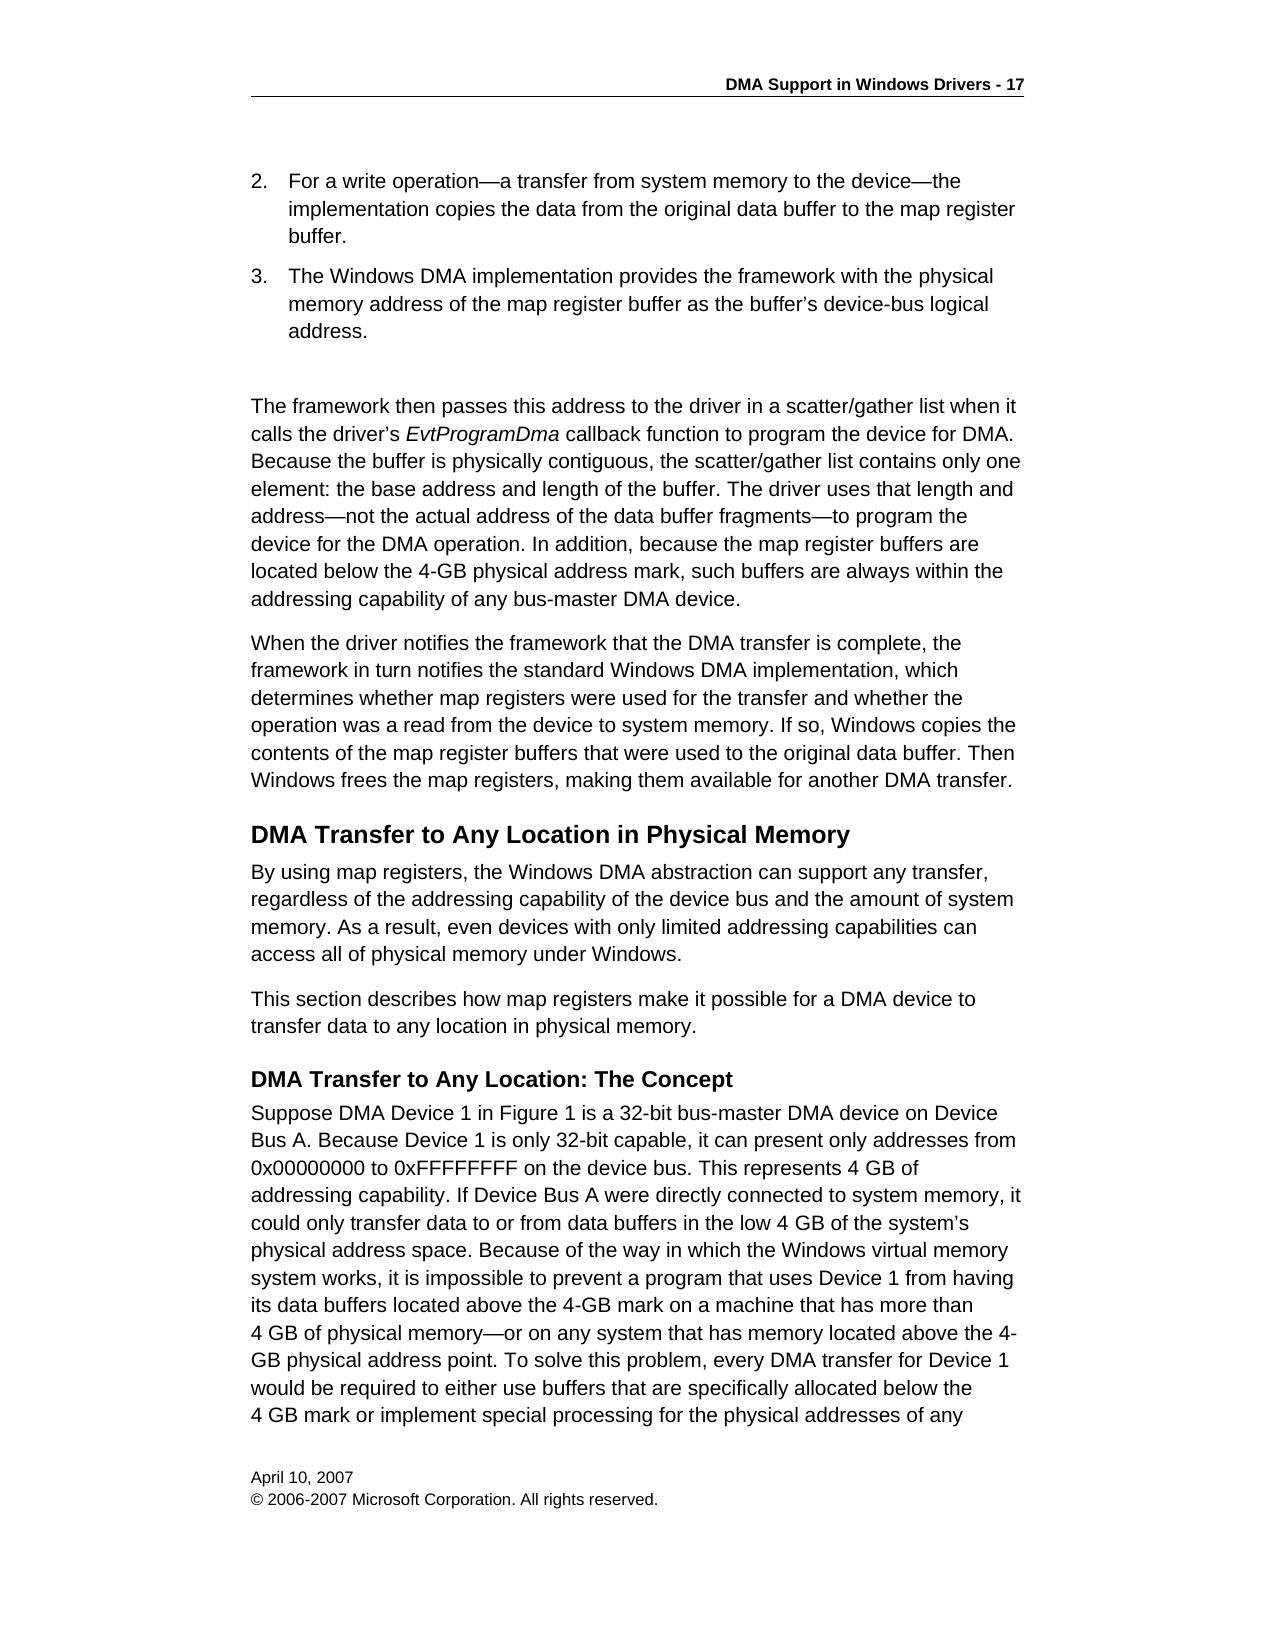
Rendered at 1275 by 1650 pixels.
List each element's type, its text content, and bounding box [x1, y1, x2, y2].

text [251, 1101, 1024, 1427]
text The framework then passes this address to the driver in a scatter/gather list when it calls the driver’s EvtProgramDma callback function to program the device for DMA. Because the buffer is physically contiguous, the scatter/gather list contains only one element: the base address and length of the buffer. The driver uses that length and address—not the actual address of the data buffer fragments—to program the device for the DMA operation. In addition, because the map register buffers are located below the 4-GB physical address mark, such buffers are always within the addressing capability of any bus-master DMA device. [251, 394, 1024, 610]
text This section describes how map registers make it possible for a DMA device to transfer data to any location in physical memory. [251, 986, 1024, 1038]
subtitle DMA Transfer to Any Location: The Concept [251, 1066, 1024, 1093]
list 3. The Windows DMA implementation provides the framework with the physical memory address of the map register buffer as the buffer’s device-bus logical address. [251, 264, 1024, 343]
subtitle DMA Transfer to Any Location in Physical Memory [251, 821, 1024, 849]
text By using map registers, the Windows DMA abstraction can support any transfer, regardless of the addressing capability of the device bus and the amount of system memory. As a result, even devices with only limited addressing capabilities can access all of physical memory under Windows. [251, 860, 1024, 966]
list 2. For a write operation—a transfer from system memory to the device—the implementation copies the data from the original data buffer to the map register buffer. [251, 169, 1024, 248]
text When the driver notifies the framework that the DMA transfer is complete, the framework in turn notifies the standard Windows DMA implementation, which determines whether map registers were used for the transfer and whether the operation was a read from the device to system memory. If so, Windows copies the contents of the map register buffers that were used to the original data buffer. Then Windows frees the map registers, making them available for another DMA transfer. [251, 631, 1024, 792]
